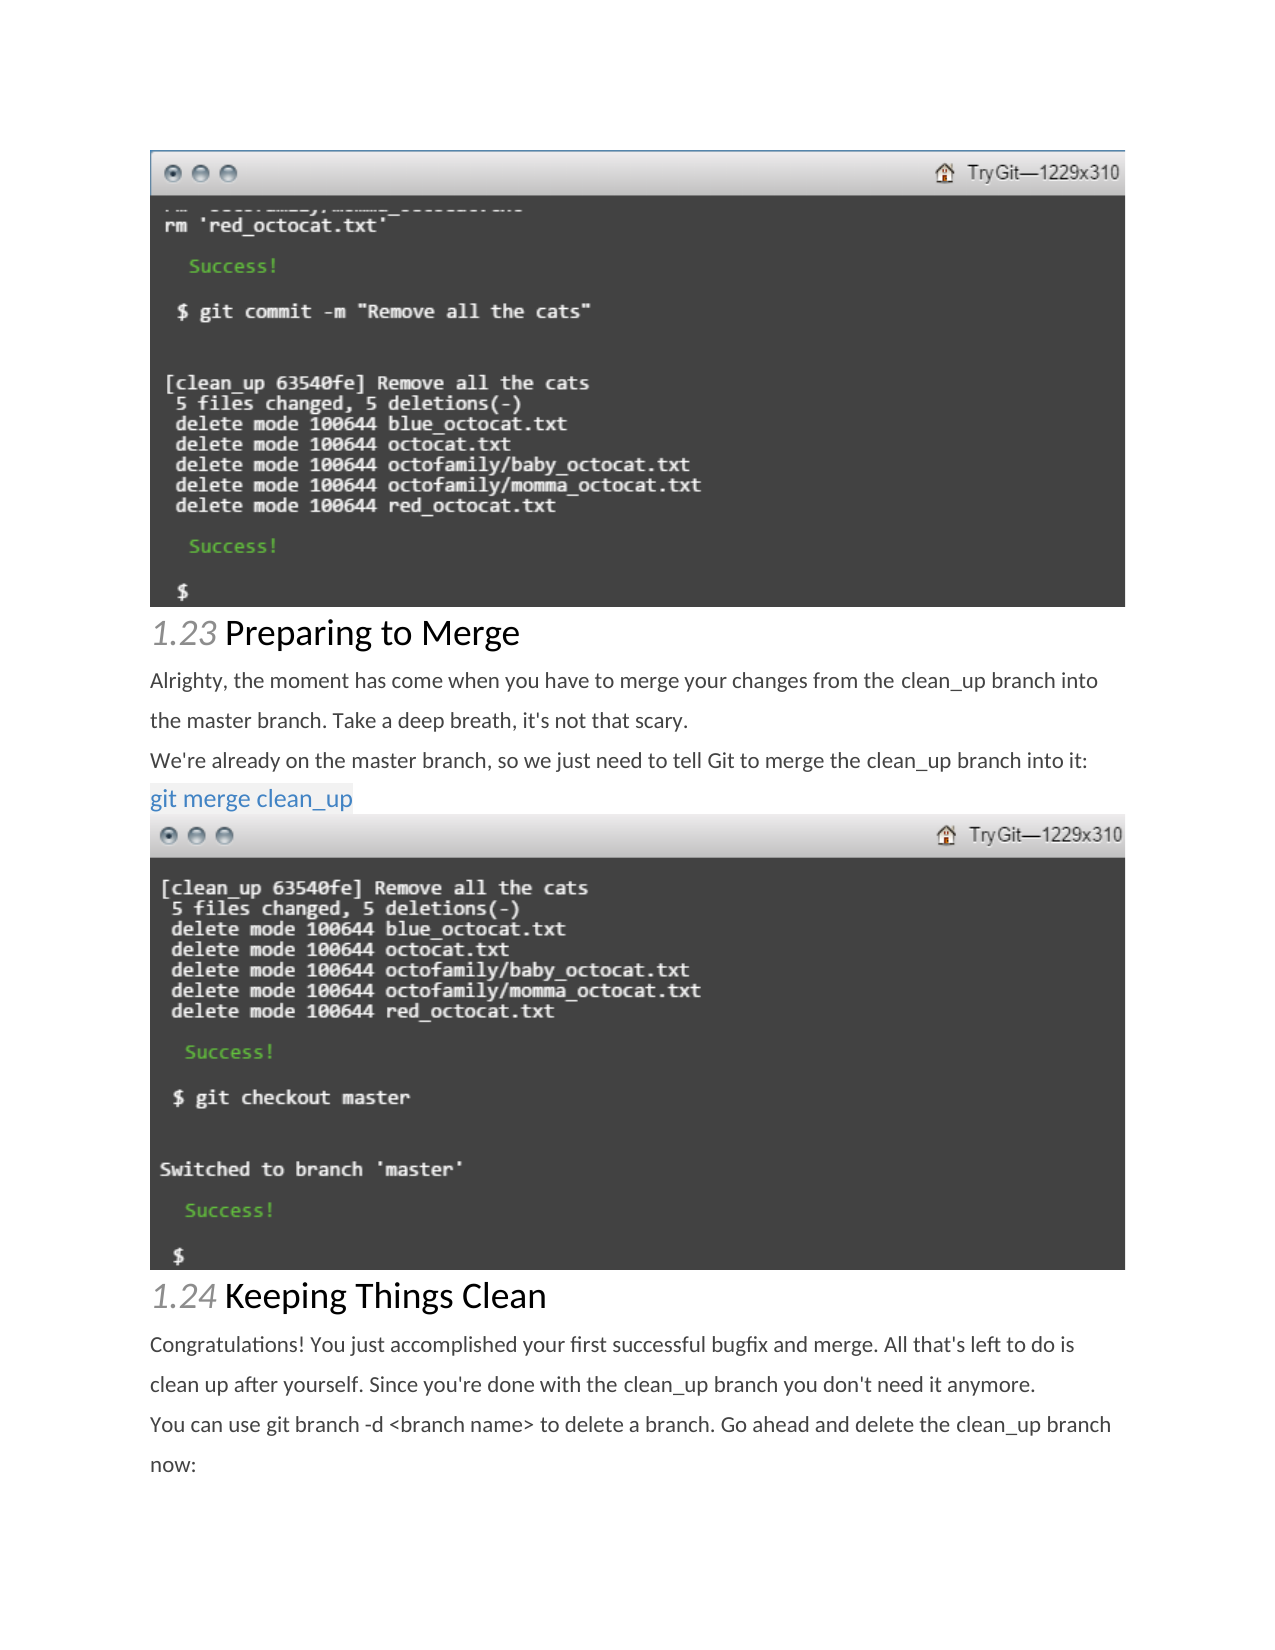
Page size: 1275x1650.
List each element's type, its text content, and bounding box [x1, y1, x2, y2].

picture [150, 150, 1125, 607]
text We're already on the master branch, so we just need to tell Git to merge the clean_up branch into it: [150, 734, 1125, 774]
text You can use git branch -d <branch name> to delete a branch. Go ahead and delete the clean_up branch now: [150, 1398, 1125, 1478]
subtitle 1.24 Keeping Things Clean [150, 1272, 1125, 1318]
subtitle 1.23 Preparing to Merge [150, 608, 1125, 654]
text git merge clean_up [150, 774, 1125, 814]
text Alrighty, the moment has come when you have to merge your changes from the clean_up branch into the master branch. Take a deep breath, it's not that scary. [150, 654, 1125, 734]
picture [150, 814, 1125, 1270]
text Congratulations! You just accomplished your first successful bugfix and merge. All that's left to do is clean up after yourself. Since you're done with the clean_up branch you don't need it anymore. [150, 1318, 1125, 1398]
